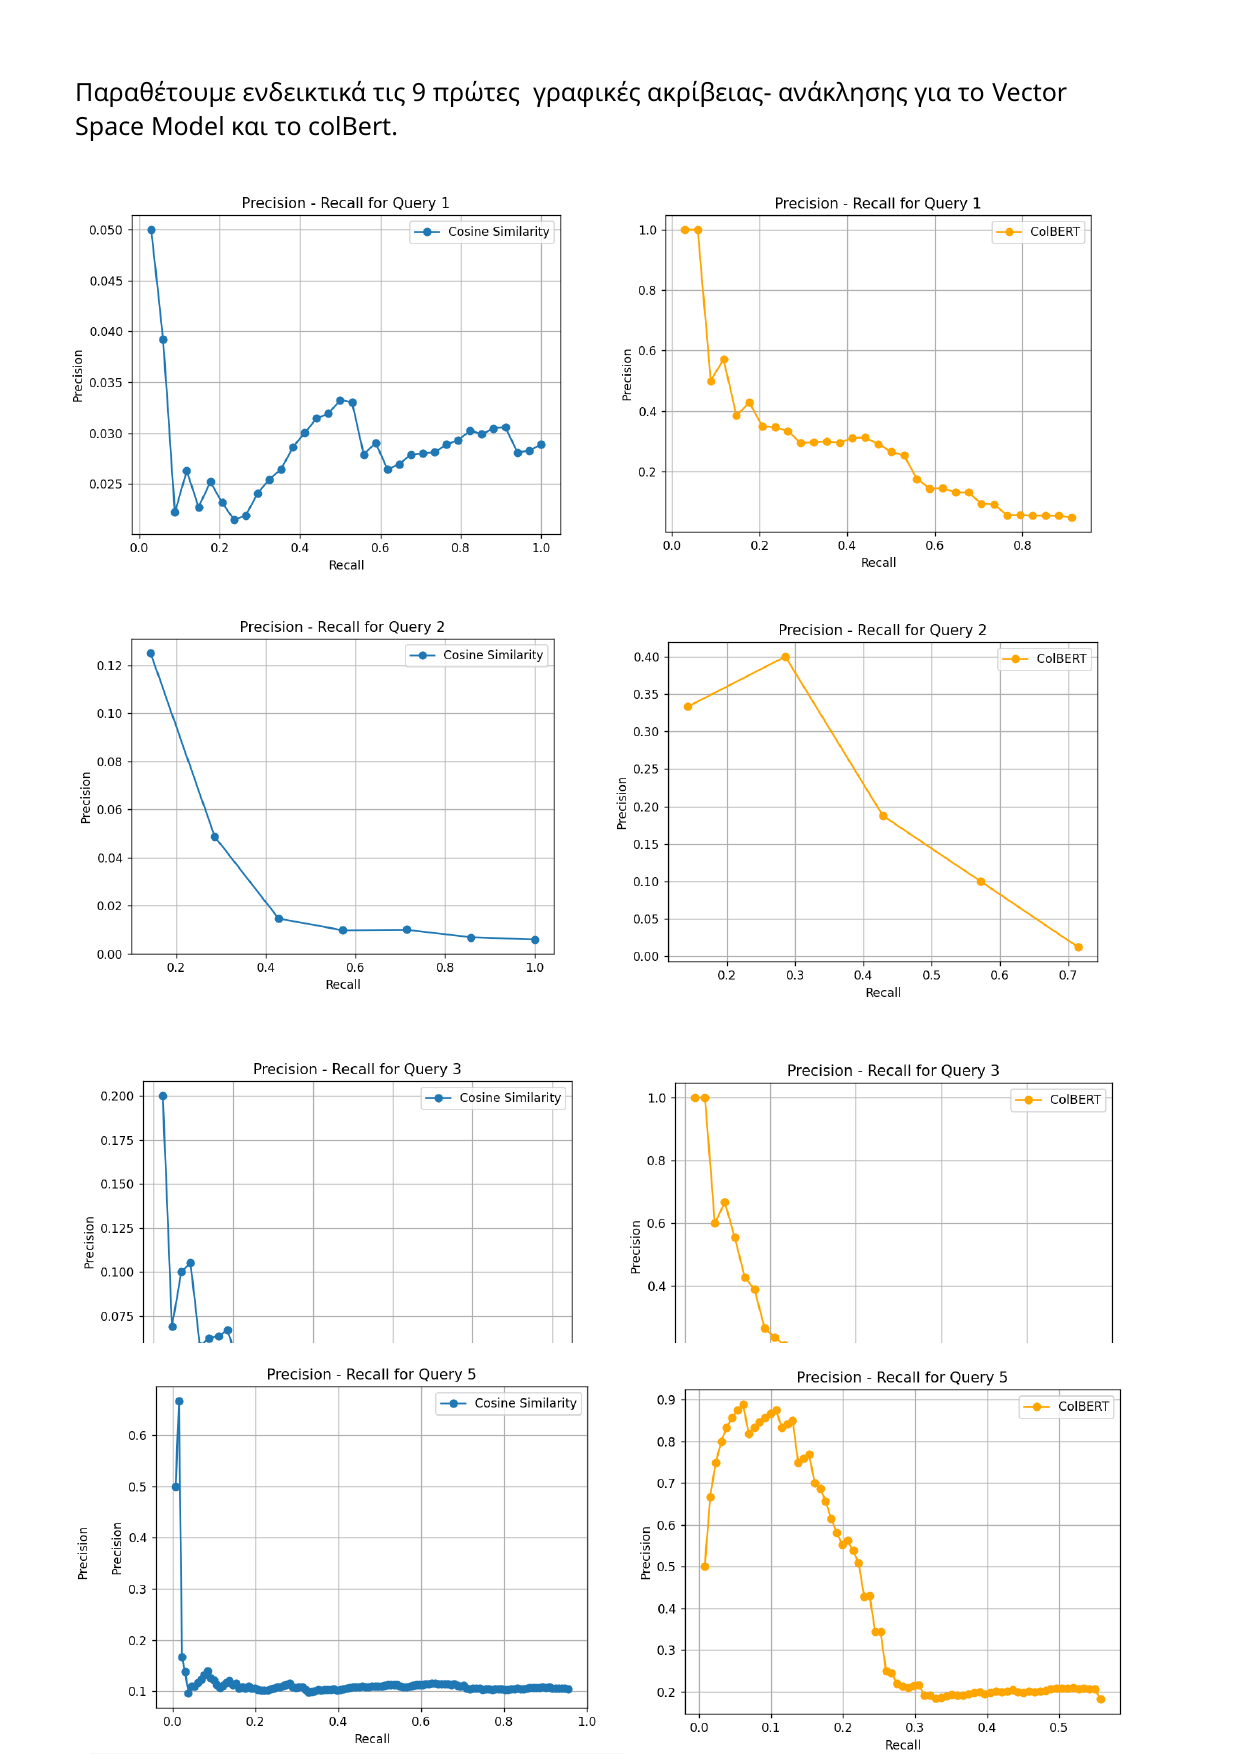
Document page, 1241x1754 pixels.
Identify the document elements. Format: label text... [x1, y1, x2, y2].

picture [65, 592, 604, 991]
picture [64, 165, 1144, 576]
text Παραθέτουμε ενδεικτικά τις 9 πρώτες γραφικές ακρίβειας- ανάκλησης για το Vector Space Model και το colBert. [75, 75, 1090, 143]
picture [606, 592, 1152, 1001]
picture [75, 1031, 1169, 1754]
